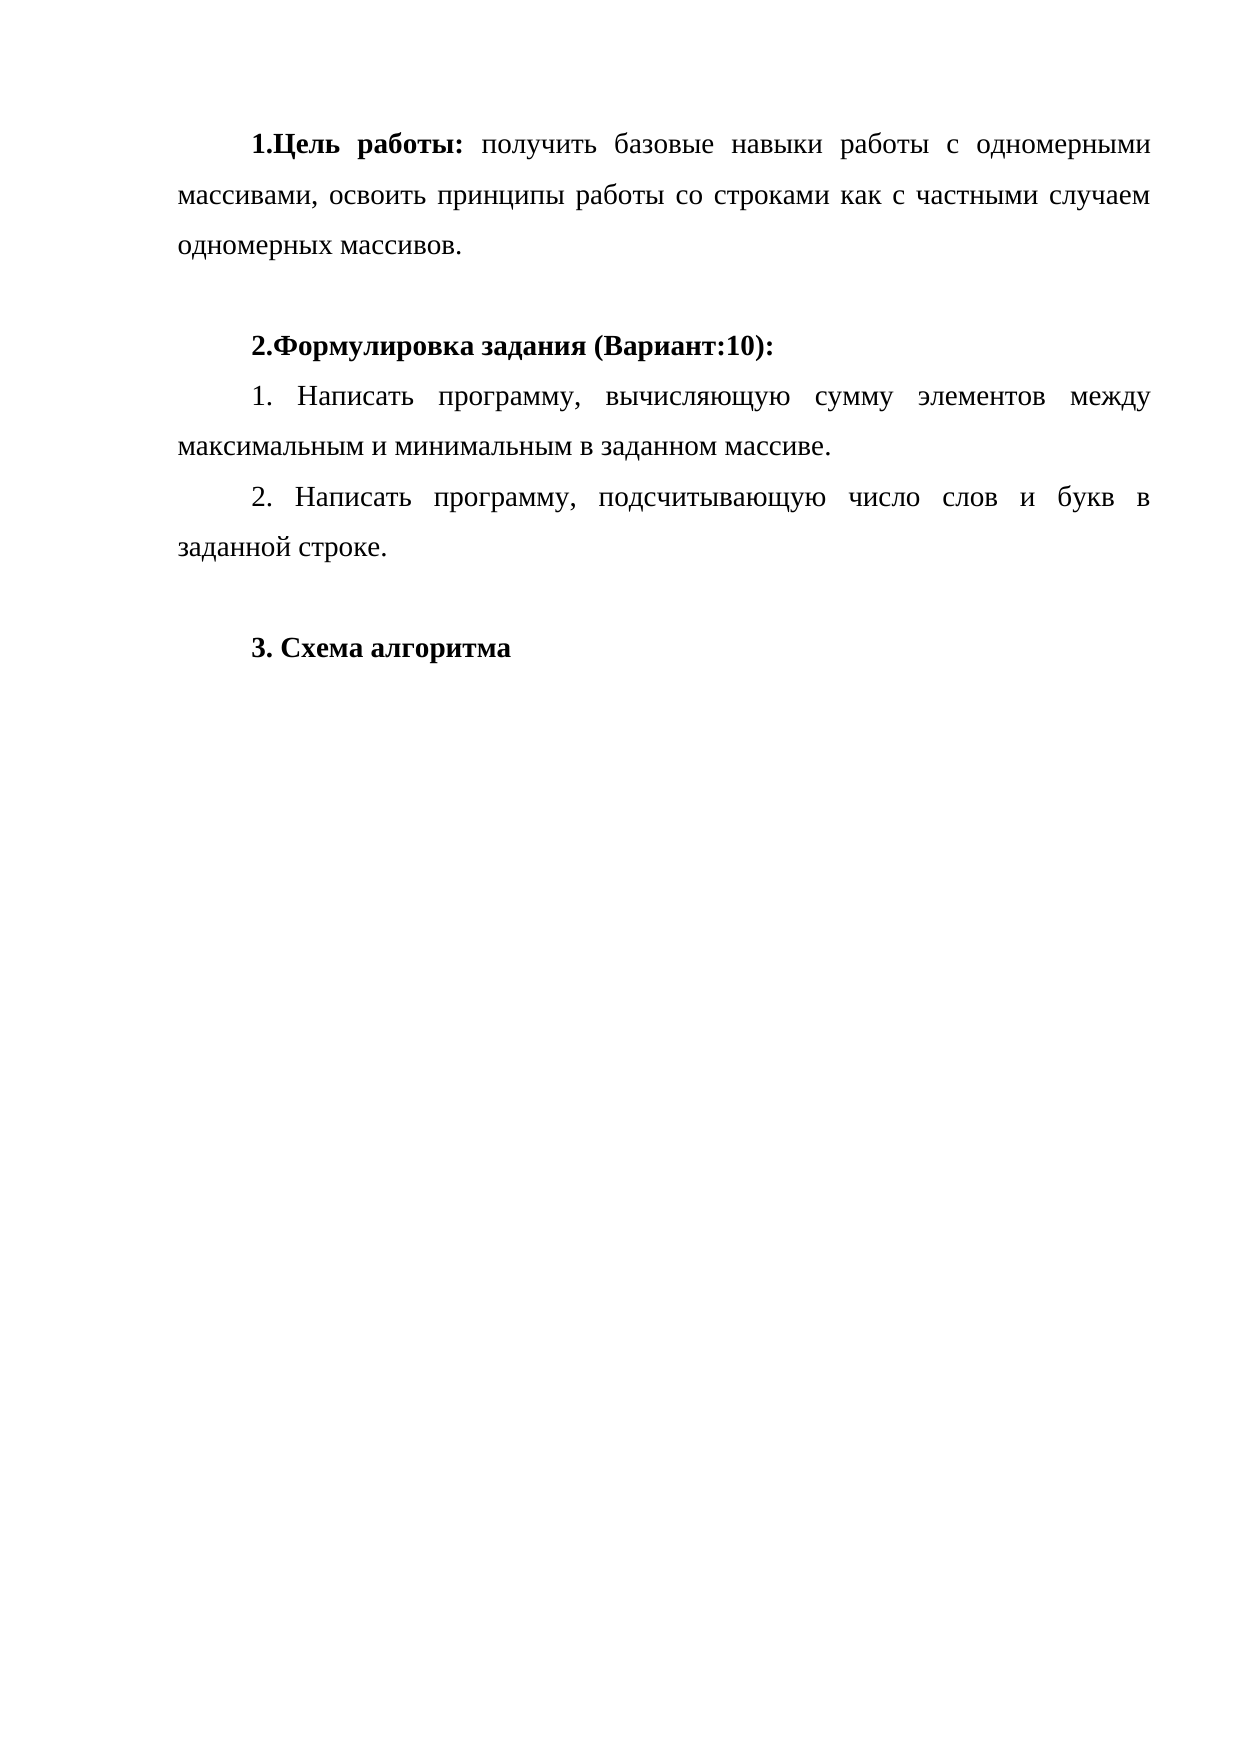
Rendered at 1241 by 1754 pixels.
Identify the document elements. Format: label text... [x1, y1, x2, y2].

text 3. Схема алгоритма [177, 630, 1152, 663]
text 2. Написать программу, подсчитывающую число слов и букв в заданной строке. [177, 479, 1152, 563]
text 2.Формулировка задания (Вариант:10): [177, 328, 1152, 361]
text 1.Цель работы: получить базовые навыки работы с одномерными массивами, освоить принципы работы со строками как с частными случаем одномерных массивов. [177, 127, 1152, 261]
text 1. Написать программу, вычисляющую сумму элементов между максимальным и минимальным в заданном массиве. [177, 378, 1152, 462]
